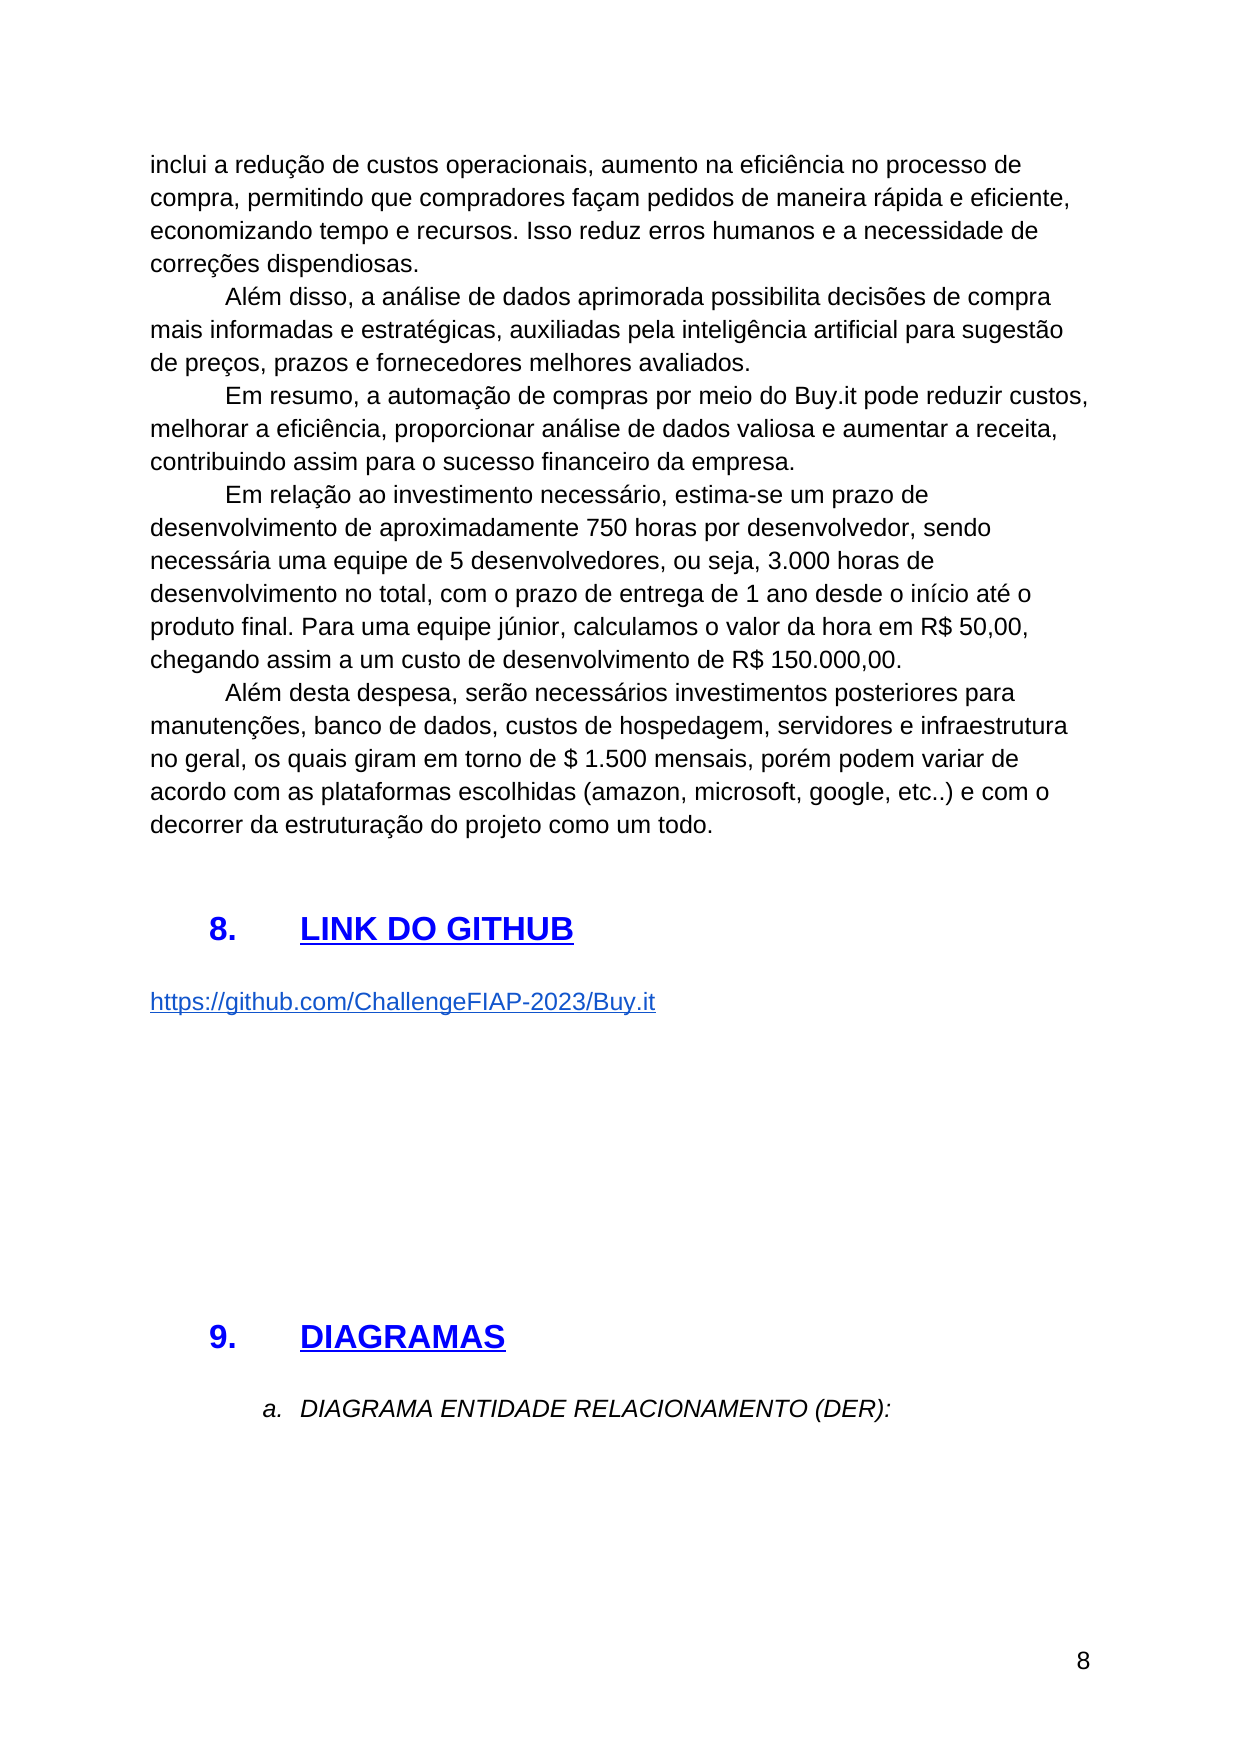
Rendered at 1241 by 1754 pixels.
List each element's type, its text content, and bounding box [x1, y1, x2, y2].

text Em relação ao investimento necessário, estima-se um prazo de desenvolvimento de aproximadamente 750 horas por desenvolvedor, sendo necessária uma equipe de 5 desenvolvedores, ou seja, 3.000 horas de desenvolvimento no total, com o prazo de entrega de 1 ano desde o início até o produto final. Para uma equipe júnior, calculamos o valor da hora em R$ 50,00, chegando assim a um custo de desenvolvimento de R$ 150.000,00. [150, 480, 1090, 674]
subtitle DIAGRAMAS [150, 1317, 1090, 1355]
text Em resumo, a automação de compras por meio do Buy.it pode reduzir custos, melhorar a eficiência, proporcionar análise de dados valiosa e aumentar a receita, contribuindo assim para o sucesso financeiro da empresa. [150, 381, 1090, 476]
text https://github.com/ChallengeFIAP-2023/Buy.it [150, 987, 1090, 1015]
text Além desta despesa, serão necessários investimentos posteriores para manutenções, banco de dados, custos de hospedagem, servidores e infraestrutura no geral, os quais giram em torno de $ 1.500 mensais, porém podem variar de acordo com as plataformas escolhidas (amazon, microsoft, google, etc..) e com o decorrer da estruturação do projeto como um todo. [150, 678, 1090, 839]
text Além disso, a análise de dados aprimorada possibilita decisões de compra mais informadas e estratégicas, auxiliadas pela inteligência artificial para sugestão de preços, prazos e fornecedores melhores avaliados. [150, 282, 1090, 377]
subtitle DIAGRAMA ENTIDADE RELACIONAMENTO (DER): [262, 1394, 1090, 1423]
subtitle LINK DO GITHUB [150, 909, 1090, 948]
